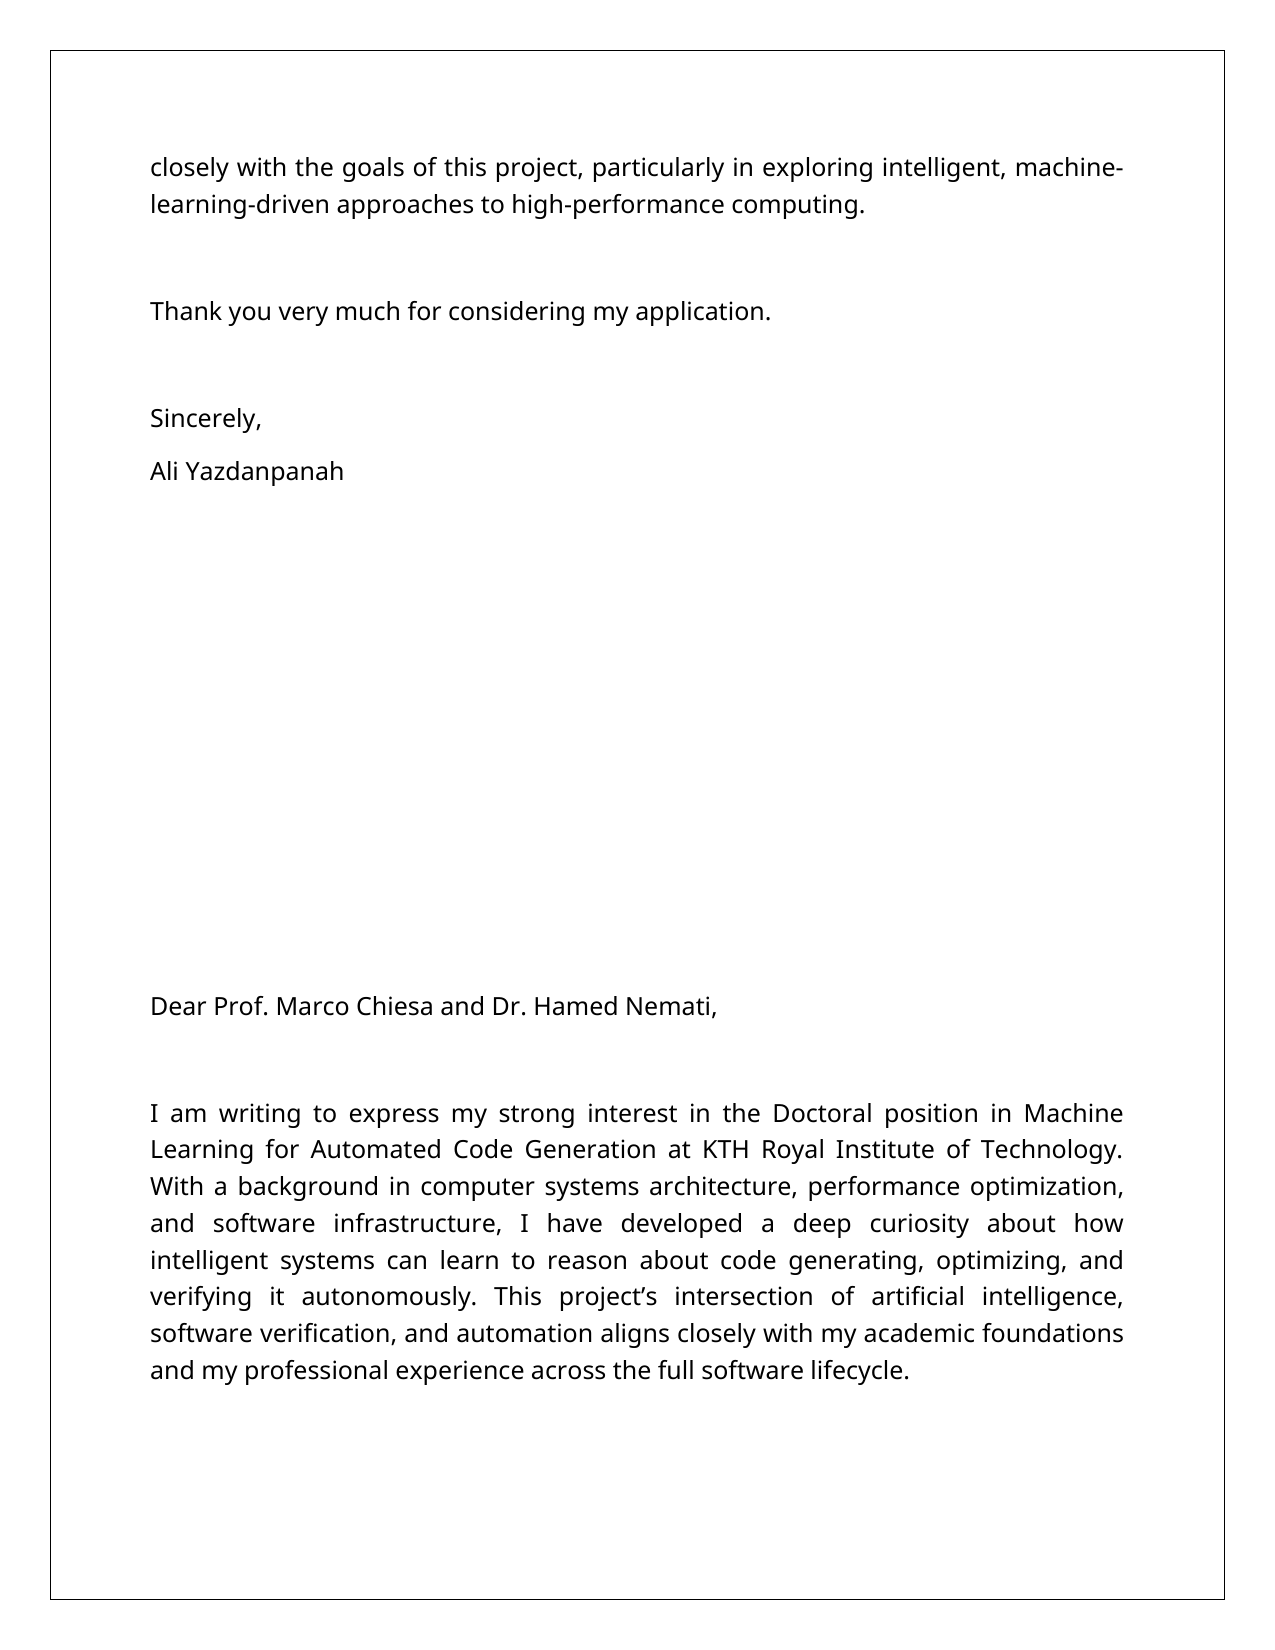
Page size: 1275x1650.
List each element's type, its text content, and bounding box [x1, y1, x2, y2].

text Thank you very much for considering my application. [150, 294, 1125, 328]
text Sincerely, [150, 401, 1125, 434]
text Ali Yazdanpanah [150, 454, 1125, 488]
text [150, 150, 1125, 221]
text Dear Prof. Marco Chiesa and Dr. Hamed Nemati, [150, 988, 1125, 1022]
text I am writing to express my strong interest in the Doctoral position in Machine Learning for Automated Code Generation at KTH Royal Institute of Technology. With a background in computer systems architecture, performance optimization, and software infrastructure, I have developed a deep curiosity about how intelligent systems can learn to reason about code generating, optimizing, and verifying it autonomously. This project’s intersection of artificial intelligence, software verification, and automation aligns closely with my academic foundations and my professional experience across the full software lifecycle. [150, 1095, 1125, 1387]
